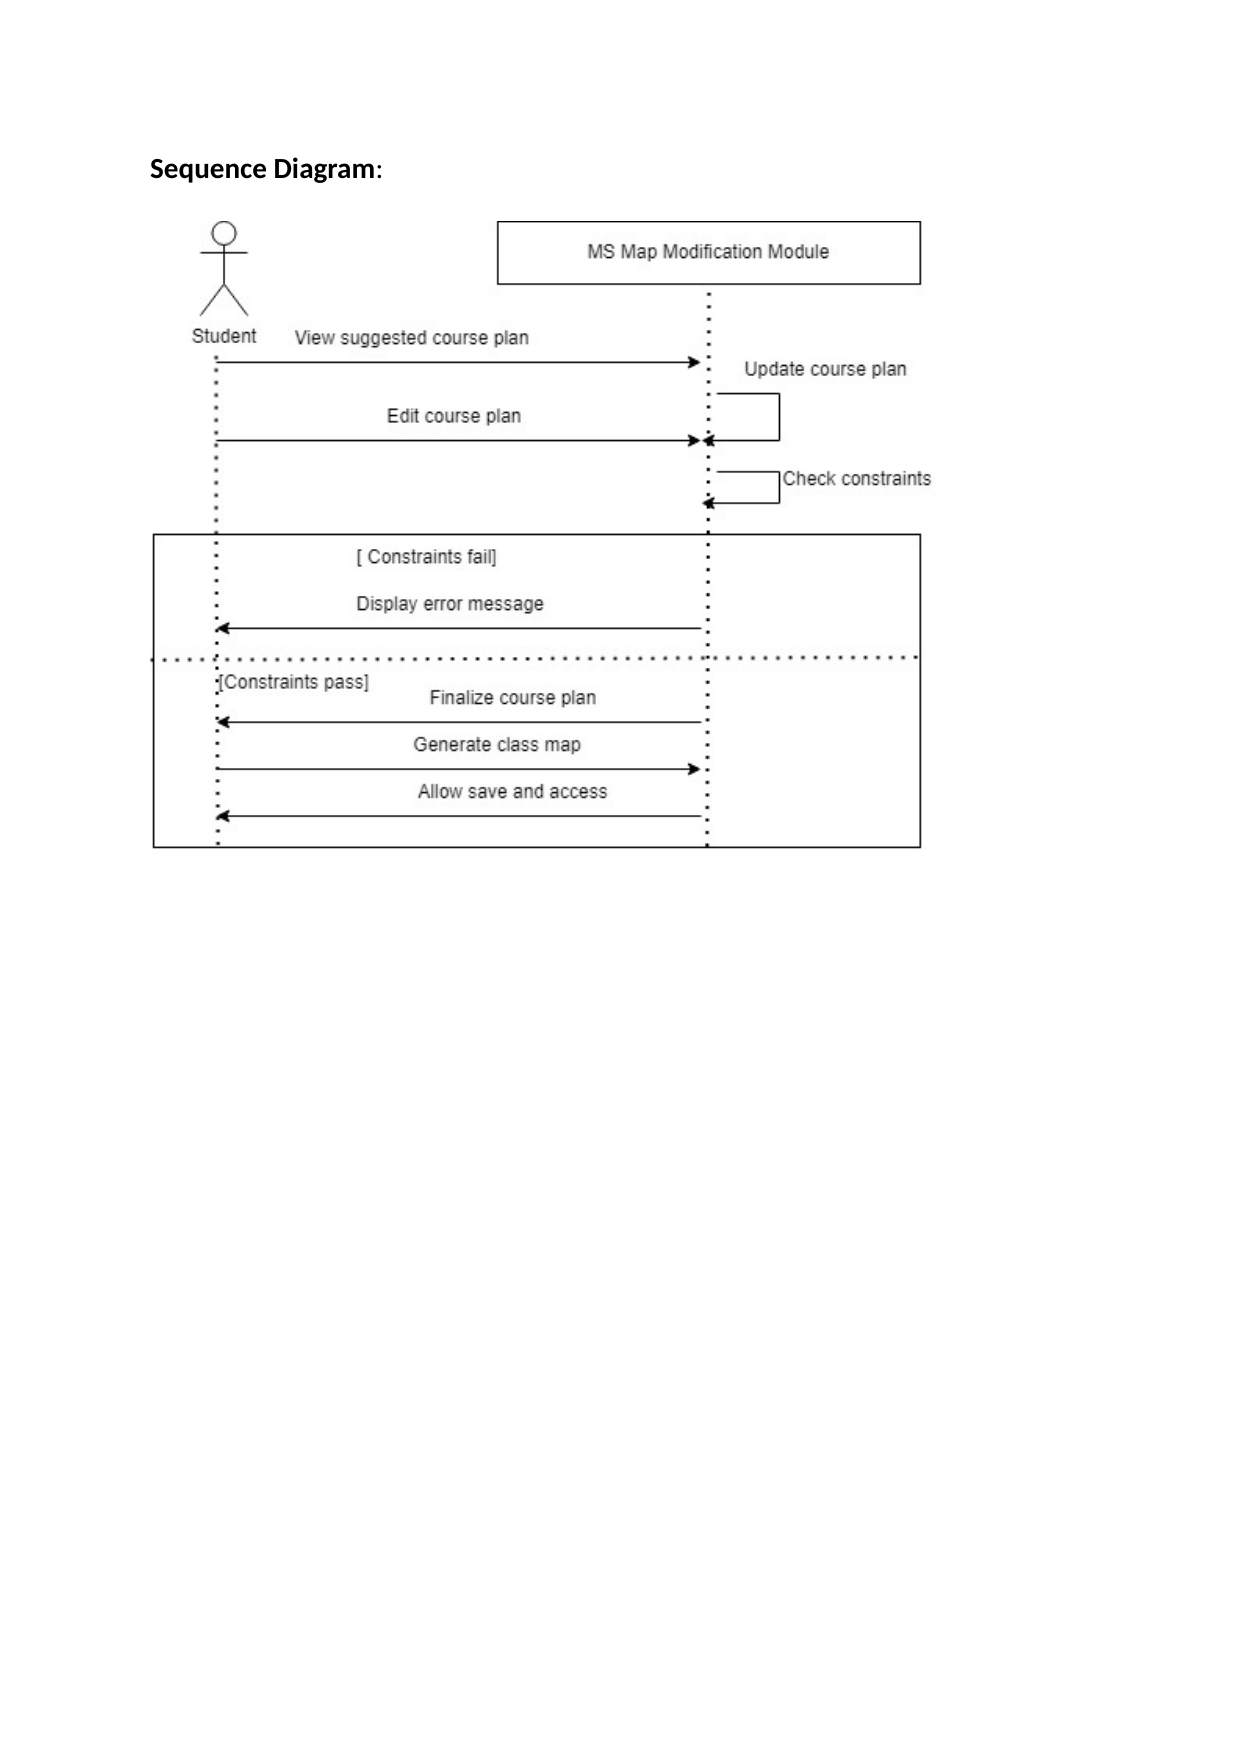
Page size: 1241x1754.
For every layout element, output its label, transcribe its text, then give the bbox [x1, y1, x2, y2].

picture [150, 221, 937, 850]
text Sequence Diagram: [150, 150, 1090, 186]
